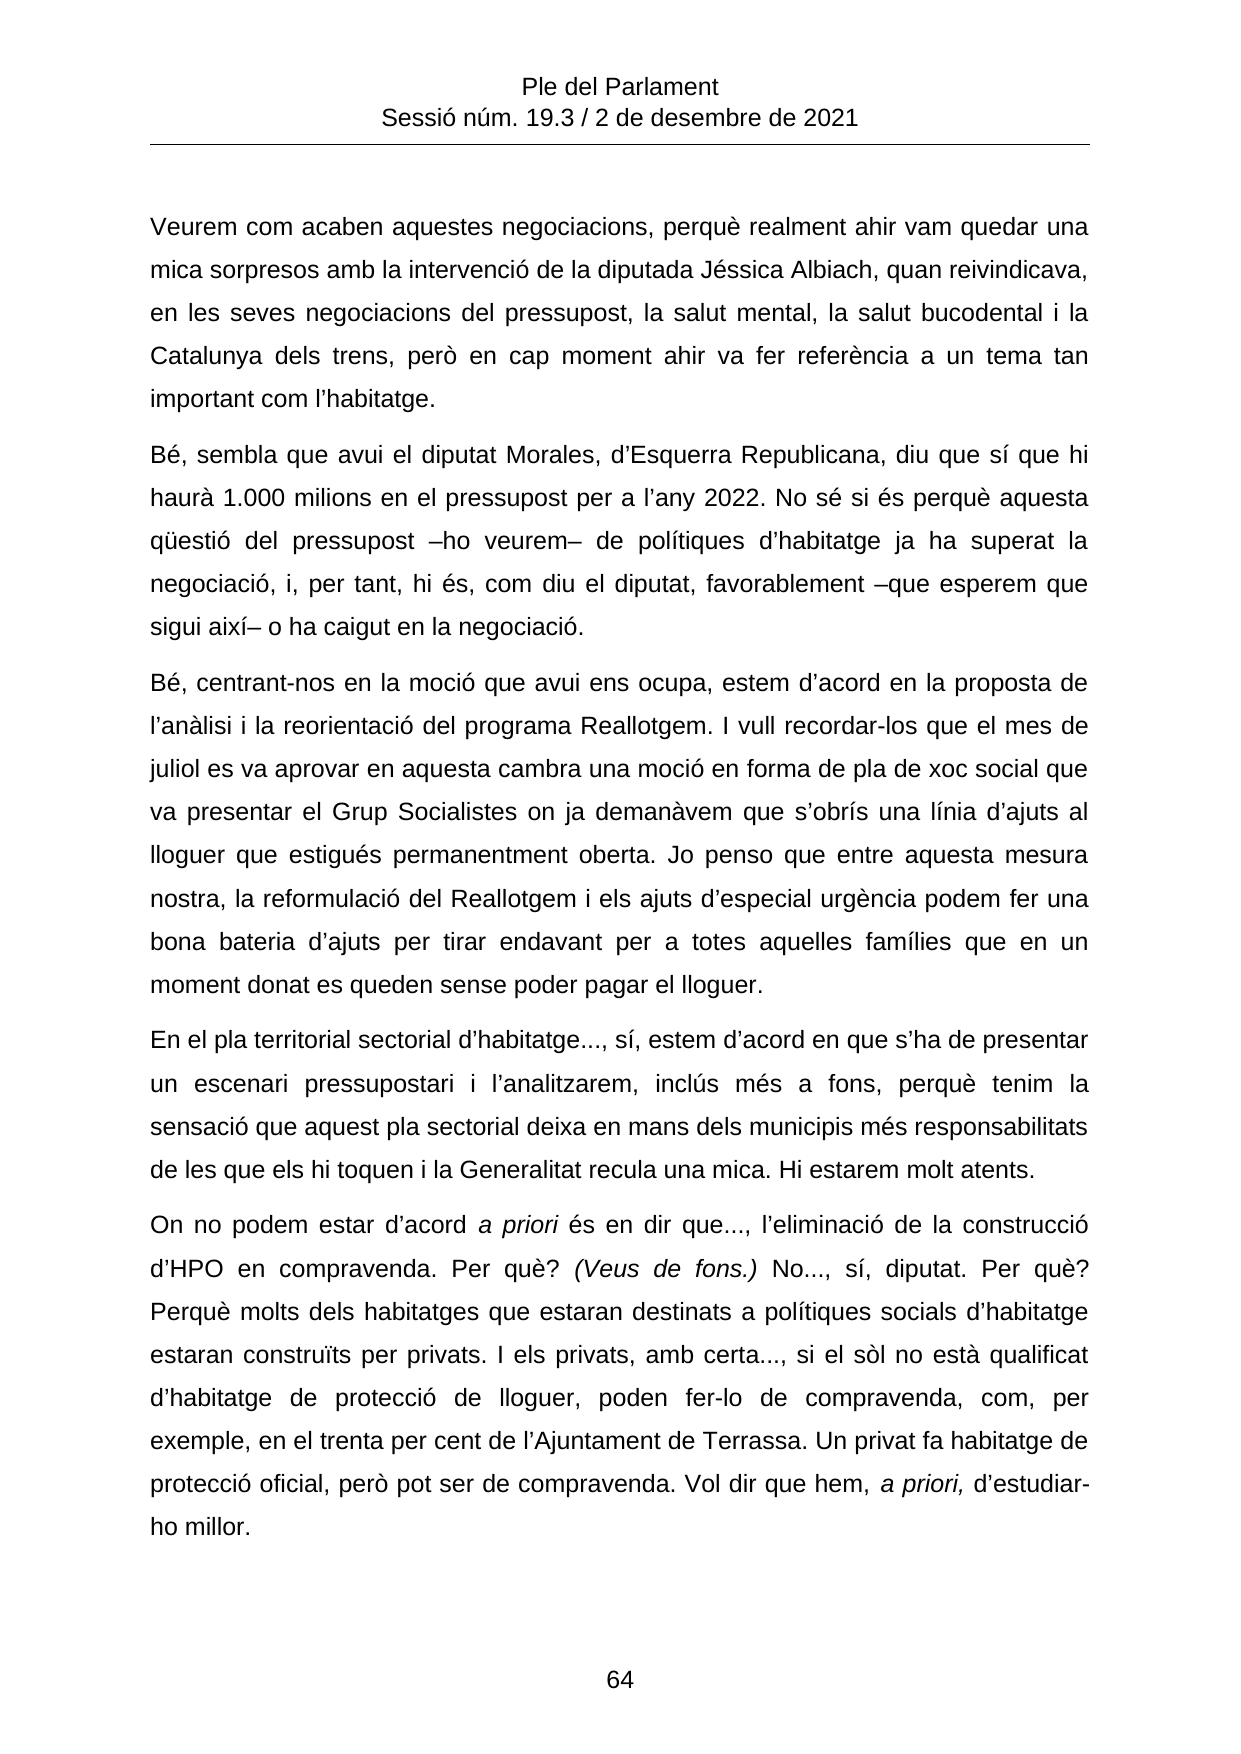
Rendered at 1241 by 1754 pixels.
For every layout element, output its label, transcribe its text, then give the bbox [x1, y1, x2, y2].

text Bé, centrant-nos en la moció que avui ens ocupa, estem d’acord en la proposta de l’anàlisi i la reorientació del programa Reallotgem. I vull recordar-los que el mes de juliol es va aprovar en aquesta cambra una moció en forma de pla de xoc social que va presentar el Grup Socialistes on ja demanàvem que s’obrís una línia d’ajuts al lloguer que estigués permanentment oberta. Jo penso que entre aquesta mesura nostra, la reformulació del Reallotgem i els ajuts d’especial urgència podem fer una bona bateria d’ajuts per tirar endavant per a totes aquelles famílies que en un moment donat es queden sense poder pagar el lloguer. [150, 668, 1090, 999]
text En el pla territorial sectorial d’habitatge..., sí, estem d’acord en que s’ha de presentar un escenari pressupostari i l’analitzarem, inclús més a fons, perquè tenim la sensació que aquest pla sectorial deixa en mans dels municipis més responsabilitats de les que els hi toquen i la Generalitat recula una mica. Hi estarem molt atents. [150, 1026, 1090, 1184]
text Veurem com acaben aquestes negociacions, perquè realment ahir vam quedar una mica sorpresos amb la intervenció de la diputada Jéssica Albiach, quan reivindicava, en les seves negociacions del pressupost, la salut mental, la salut bucodental i la Catalunya dels trens, però en cap moment ahir va fer referència a un tema tan important com l’habitatge. [150, 212, 1090, 413]
text On no podem estar d’acord a priori és en dir que..., l’eliminació de la construcció d’HPO en compravenda. Per què? (Veus de fons.) No..., sí, diputat. Per què? Perquè molts dels habitatges que estaran destinats a polítiques socials d’habitatge estaran construïts per privats. I els privats, amb certa..., si el sòl no està qualificat d’habitatge de protecció de lloguer, poden fer-lo de compravenda, com, per exemple, en el trenta per cent de l’Ajuntament de Terrassa. Un privat fa habitatge de protecció oficial, però pot ser de compravenda. Vol dir que hem, a priori, d’estudiar-ho millor. [150, 1211, 1090, 1541]
text Bé, sembla que avui el diputat Morales, d’Esquerra Republicana, diu que sí que hi haurà 1.000 milions en el pressupost per a l’any 2022. No sé si és perquè aquesta qüestió del pressupost –ho veurem– de polítiques d’habitatge ja ha superat la negociació, i, per tant, hi és, com diu el diputat, favorablement –que esperem que sigui així– o ha caigut en la negociació. [150, 440, 1090, 641]
